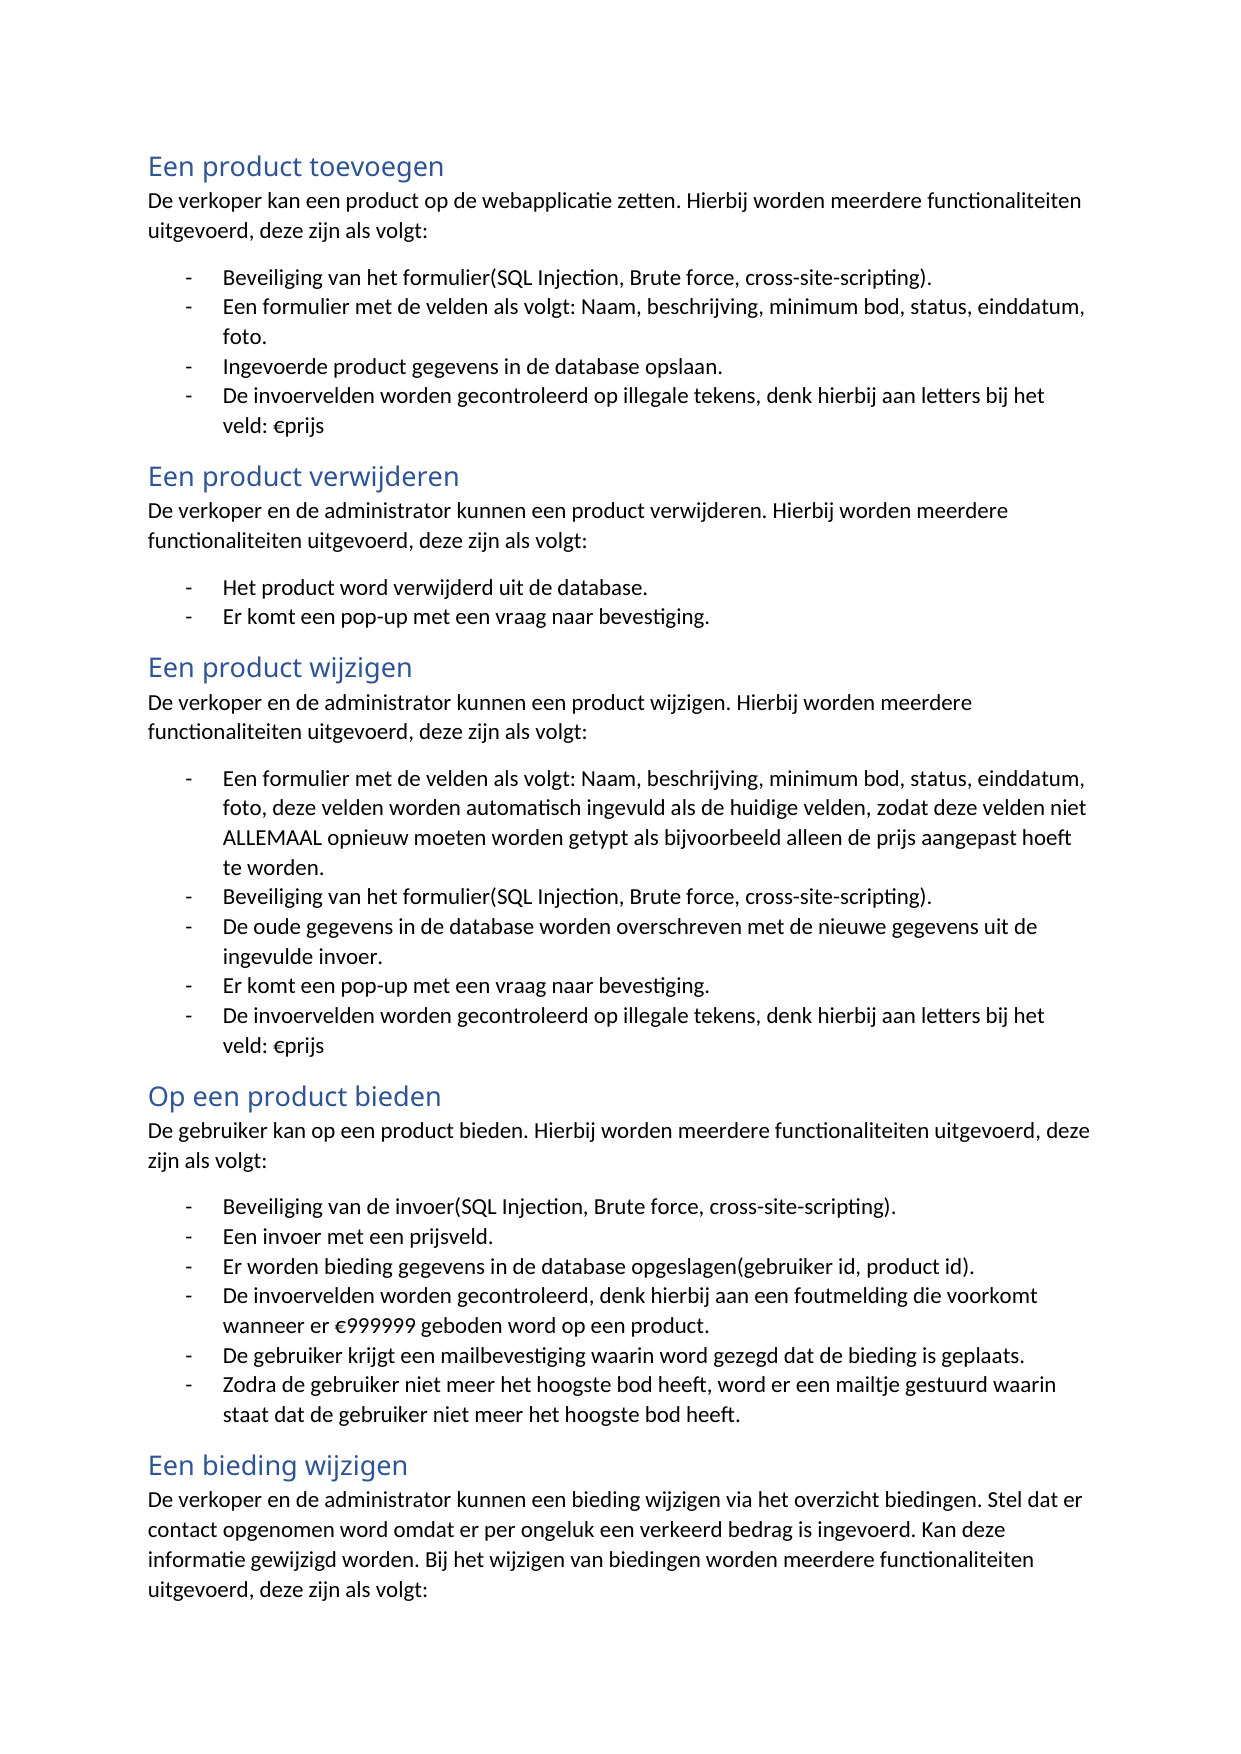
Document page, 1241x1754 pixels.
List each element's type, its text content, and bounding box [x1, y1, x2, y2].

list Het product word verwijderd uit de database. [185, 573, 1093, 601]
list De invoervelden worden gecontroleerd op illegale tekens, denk hierbij aan letters bij het veld: €prijs [185, 1001, 1093, 1059]
list Er komt een pop-up met een vraag naar bevestiging. [185, 972, 1093, 999]
list De invoervelden worden gecontroleerd, denk hierbij aan een foutmelding die voorkomt wanneer er €999999 geboden word op een product. [185, 1281, 1093, 1339]
list Beveiliging van het formulier(SQL Injection, Brute force, cross-site-scripting). [185, 263, 1093, 291]
list Er komt een pop-up met een vraag naar bevestiging. [185, 602, 1093, 630]
list Een invoer met een prijsveld. [185, 1222, 1093, 1250]
list De invoervelden worden gecontroleerd op illegale tekens, denk hierbij aan letters bij het veld: €prijs [185, 381, 1093, 439]
list De oude gegevens in de database worden overschreven met de nieuwe gegevens uit de ingevulde invoer. [185, 912, 1093, 970]
subtitle Een product verwijderen [148, 457, 1093, 494]
list Een formulier met de velden als volgt: Naam, beschrijving, minimum bod, status, einddatum, foto, deze velden worden automatisch ingevuld als de huidige velden, zodat deze velden niet ALLEMAAL opnieuw moeten worden getypt als bijvoorbeeld alleen de prijs aangepast hoeft te worden. [185, 764, 1093, 881]
list De gebruiker krijgt een mailbevestiging waarin word gezegd dat de bieding is geplaats. [185, 1341, 1093, 1369]
list Ingevoerde product gegevens in de database opslaan. [185, 352, 1093, 380]
subtitle Een product wijzigen [148, 649, 1093, 686]
text De verkoper en de administrator kunnen een product verwijderen. Hierbij worden meerdere functionaliteiten uitgevoerd, deze zijn als volgt: [148, 497, 1093, 554]
list Beveiliging van de invoer(SQL Injection, Brute force, cross-site-scripting). [185, 1192, 1093, 1220]
list Beveiliging van het formulier(SQL Injection, Brute force, cross-site-scripting). [185, 882, 1093, 911]
list Een formulier met de velden als volgt: Naam, beschrijving, minimum bod, status, einddatum, foto. [185, 292, 1093, 350]
text De gebruiker kan op een product bieden. Hierbij worden meerdere functionaliteiten uitgevoerd, deze zijn als volgt: [148, 1116, 1093, 1174]
text De verkoper en de administrator kunnen een bieding wijzigen via het overzicht biedingen. Stel dat er contact opgenomen word omdat er per ongeluk een verkeerd bedrag is ingevoerd. Kan deze informatie gewijzigd worden. Bij het wijzigen van biedingen worden meerdere functionaliteiten uitgevoerd, deze zijn als volgt: [148, 1486, 1093, 1603]
subtitle Op een product bieden [148, 1077, 1093, 1114]
subtitle Een bieding wijzigen [148, 1447, 1093, 1483]
subtitle Een product toevoegen [148, 148, 1093, 184]
text De verkoper en de administrator kunnen een product wijzigen. Hierbij worden meerdere functionaliteiten uitgevoerd, deze zijn als volgt: [148, 688, 1093, 745]
list Er worden bieding gegevens in de database opgeslagen(gebruiker id, product id). [185, 1252, 1093, 1280]
text De verkoper kan een product op de webapplicatie zetten. Hierbij worden meerdere functionaliteiten uitgevoerd, deze zijn als volgt: [148, 187, 1093, 244]
list Zodra de gebruiker niet meer het hoogste bod heeft, word er een mailtje gestuurd waarin staat dat de gebruiker niet meer het hoogste bod heeft. [185, 1371, 1093, 1428]
